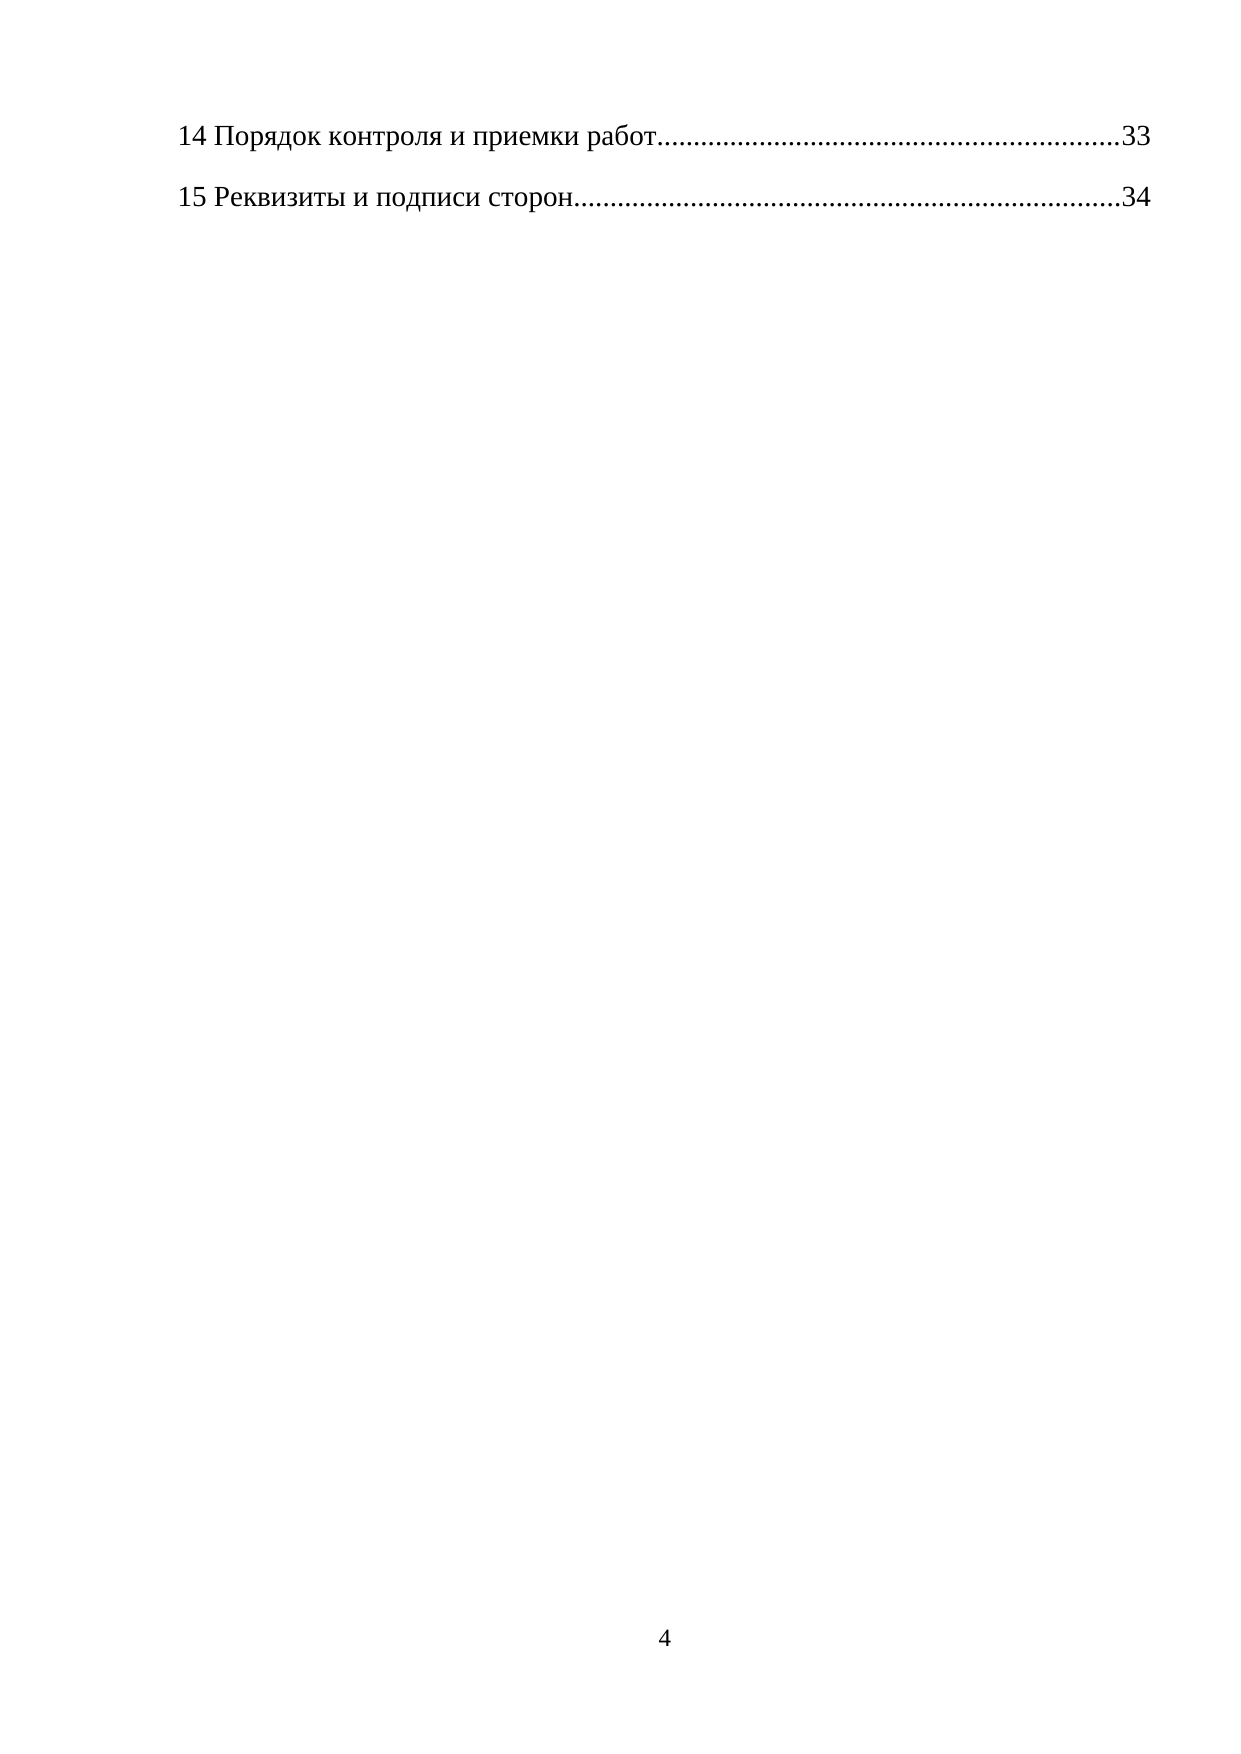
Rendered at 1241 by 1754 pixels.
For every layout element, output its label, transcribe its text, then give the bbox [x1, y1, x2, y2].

text 14 Порядок контроля и приемки работ 33 [177, 118, 1152, 152]
text 15 Реквизиты и подписи сторон 34 [177, 179, 1152, 212]
